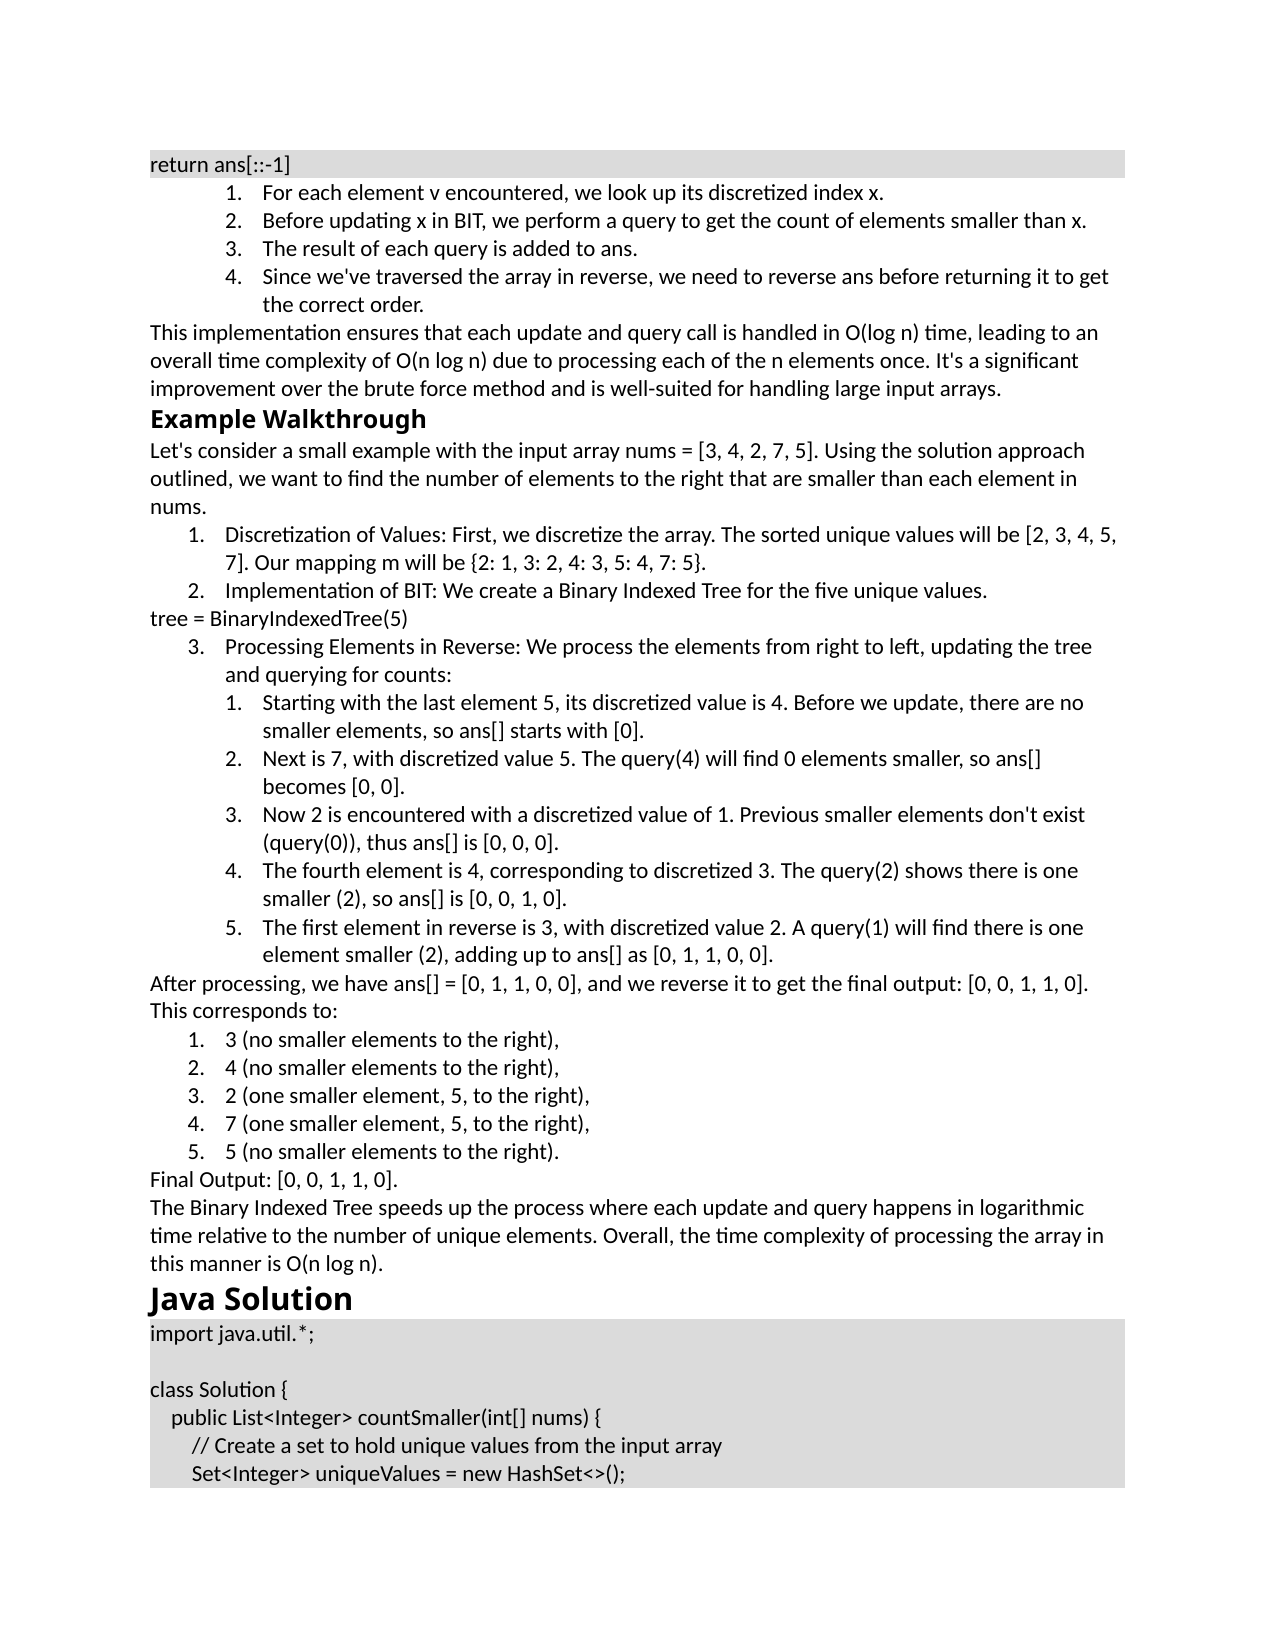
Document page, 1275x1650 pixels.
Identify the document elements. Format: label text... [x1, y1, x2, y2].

list 2 (one smaller element, 5, to the right), [187, 1081, 1125, 1109]
list 5 (no smaller elements to the right). [187, 1137, 1125, 1165]
list Next is 7, with discretized value 5. The query(4) will find 0 elements smaller, so ans[] becomes [0, 0]. [225, 744, 1125, 801]
text tree = BinaryIndexedTree(5) [150, 604, 1125, 632]
list The result of each query is added to ans. [225, 234, 1125, 262]
list Discretization of Values: First, we discretize the array. The sorted unique values will be [2, 3, 4, 5, 7]. Our mapping m will be {2: 1, 3: 2, 4: 3, 5: 4, 7: 5}. [187, 520, 1125, 576]
list Processing Elements in Reverse: We process the elements from right to left, updating the tree and querying for counts: [187, 632, 1125, 688]
list 3 (no smaller elements to the right), [187, 1025, 1125, 1053]
text // Create a set to hold unique values from the input array [150, 1432, 1125, 1459]
list 4 (no smaller elements to the right), [187, 1053, 1125, 1081]
list The fourth element is 4, corresponding to discretized 3. The query(2) shows there is one smaller (2), so ans[] is [0, 0, 1, 0]. [225, 857, 1125, 913]
list 7 (one smaller element, 5, to the right), [187, 1109, 1125, 1137]
text public List<Integer> countSmaller(int[] nums) { [150, 1403, 1125, 1432]
text Set<Integer> uniqueValues = new HashSet<>(); [150, 1459, 1125, 1488]
text Let's consider a small example with the input array nums = [3, 4, 2, 7, 5]. Using the solution approach outlined, we want to find the number of elements to the right that are smaller than each element in nums. [150, 436, 1125, 520]
text class Solution { [150, 1376, 1125, 1403]
text The Binary Indexed Tree speeds up the process where each update and query happens in logarithmic time relative to the number of unique elements. Overall, the time complexity of processing the array in this manner is O(n log n). [150, 1193, 1125, 1277]
text Final Output: [0, 0, 1, 1, 0]. [150, 1165, 1125, 1193]
text import java.util.*; [150, 1319, 1125, 1347]
list Since we've traversed the array in reverse, we need to reverse ans before returning it to get the correct order. [225, 262, 1125, 318]
text return ans[::-1] [150, 150, 1125, 178]
list For each element v encountered, we look up its discretized index x. [225, 178, 1125, 206]
list Now 2 is encountered with a discretized value of 1. Previous smaller elements don't exist (query(0)), thus ans[] is [0, 0, 0]. [225, 801, 1125, 857]
list The first element in reverse is 3, with discretized value 2. A query(1) will find there is one element smaller (2), adding up to ans[] as [0, 1, 1, 0, 0]. [225, 913, 1125, 969]
text After processing, we have ans[] = [0, 1, 1, 0, 0], and we reverse it to get the final output: [0, 0, 1, 1, 0]. [150, 969, 1125, 997]
text This corresponds to: [150, 997, 1125, 1025]
list Before updating x in BIT, we perform a query to get the count of elements smaller than x. [225, 206, 1125, 234]
list Starting with the last element 5, its discretized value is 4. Before we update, there are no smaller elements, so ans[] starts with [0]. [225, 688, 1125, 744]
text This implementation ensures that each update and query call is handled in O(log n) time, leading to an overall time complexity of O(n log n) due to processing each of the n elements once. It's a significant improvement over the brute force method and is well-suited for handling large input arrays. [150, 318, 1125, 402]
list Implementation of BIT: We create a Binary Indexed Tree for the five unique values. [187, 576, 1125, 604]
